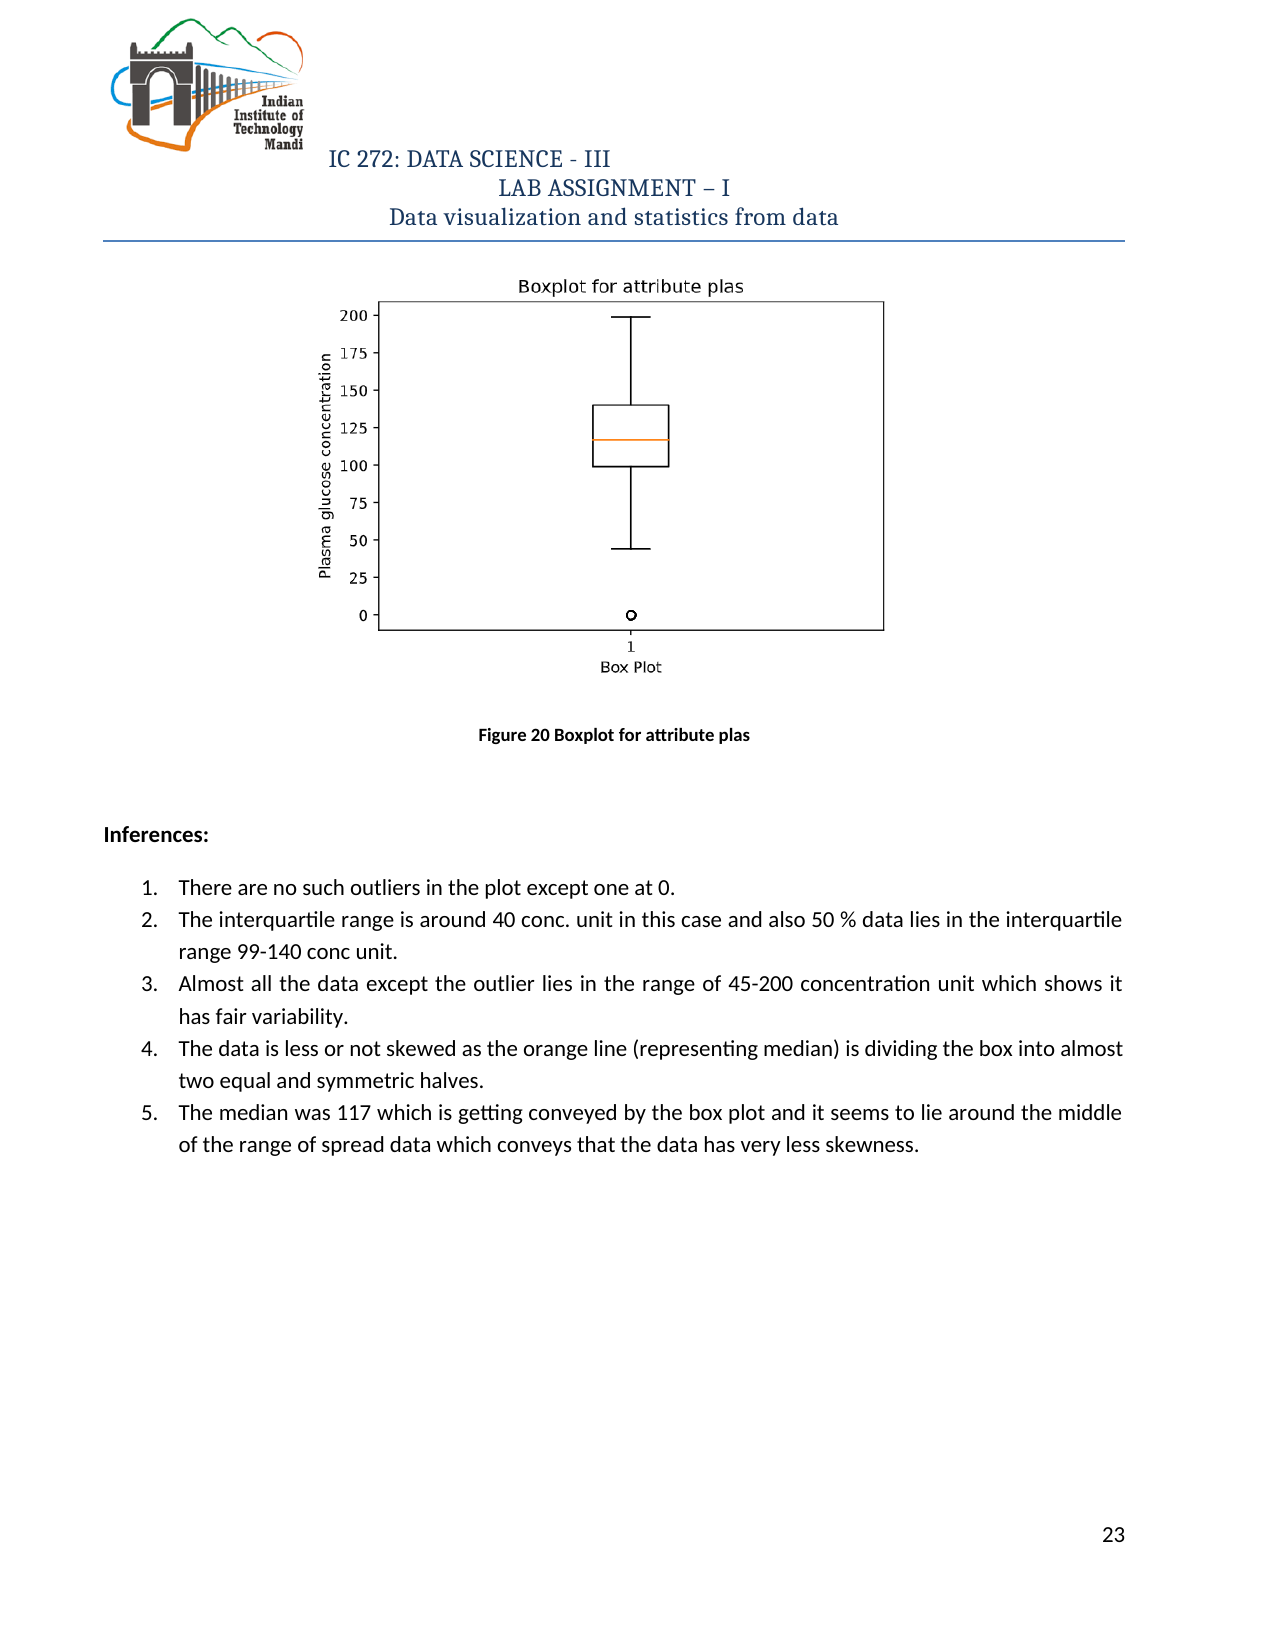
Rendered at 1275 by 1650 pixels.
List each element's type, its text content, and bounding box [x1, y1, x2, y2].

picture [103, 0, 313, 168]
list The median was 117 which is getting conveyed by the box plot and it seems to lie around the middle of the range of spread data which conveys that the data has very less skewness. [141, 1098, 1125, 1158]
list The interquartile range is around 40 conc. unit in this case and also 50 % data lies in the interquartile range 99-140 conc unit. [141, 905, 1125, 965]
list There are no such outliers in the plot except one at 0. [141, 873, 1125, 901]
list Almost all the data except the outlier lies in the range of 45-200 concentration unit which shows it has fair variability. [141, 969, 1125, 1030]
text Inferences: [103, 820, 1125, 848]
text Figure 20 Boxplot for attribute plas [103, 723, 1125, 746]
list The data is less or not skewed as the orange line (representing median) is dividing the box into almost two equal and symmetric halves. [141, 1034, 1125, 1094]
picture [307, 273, 922, 699]
